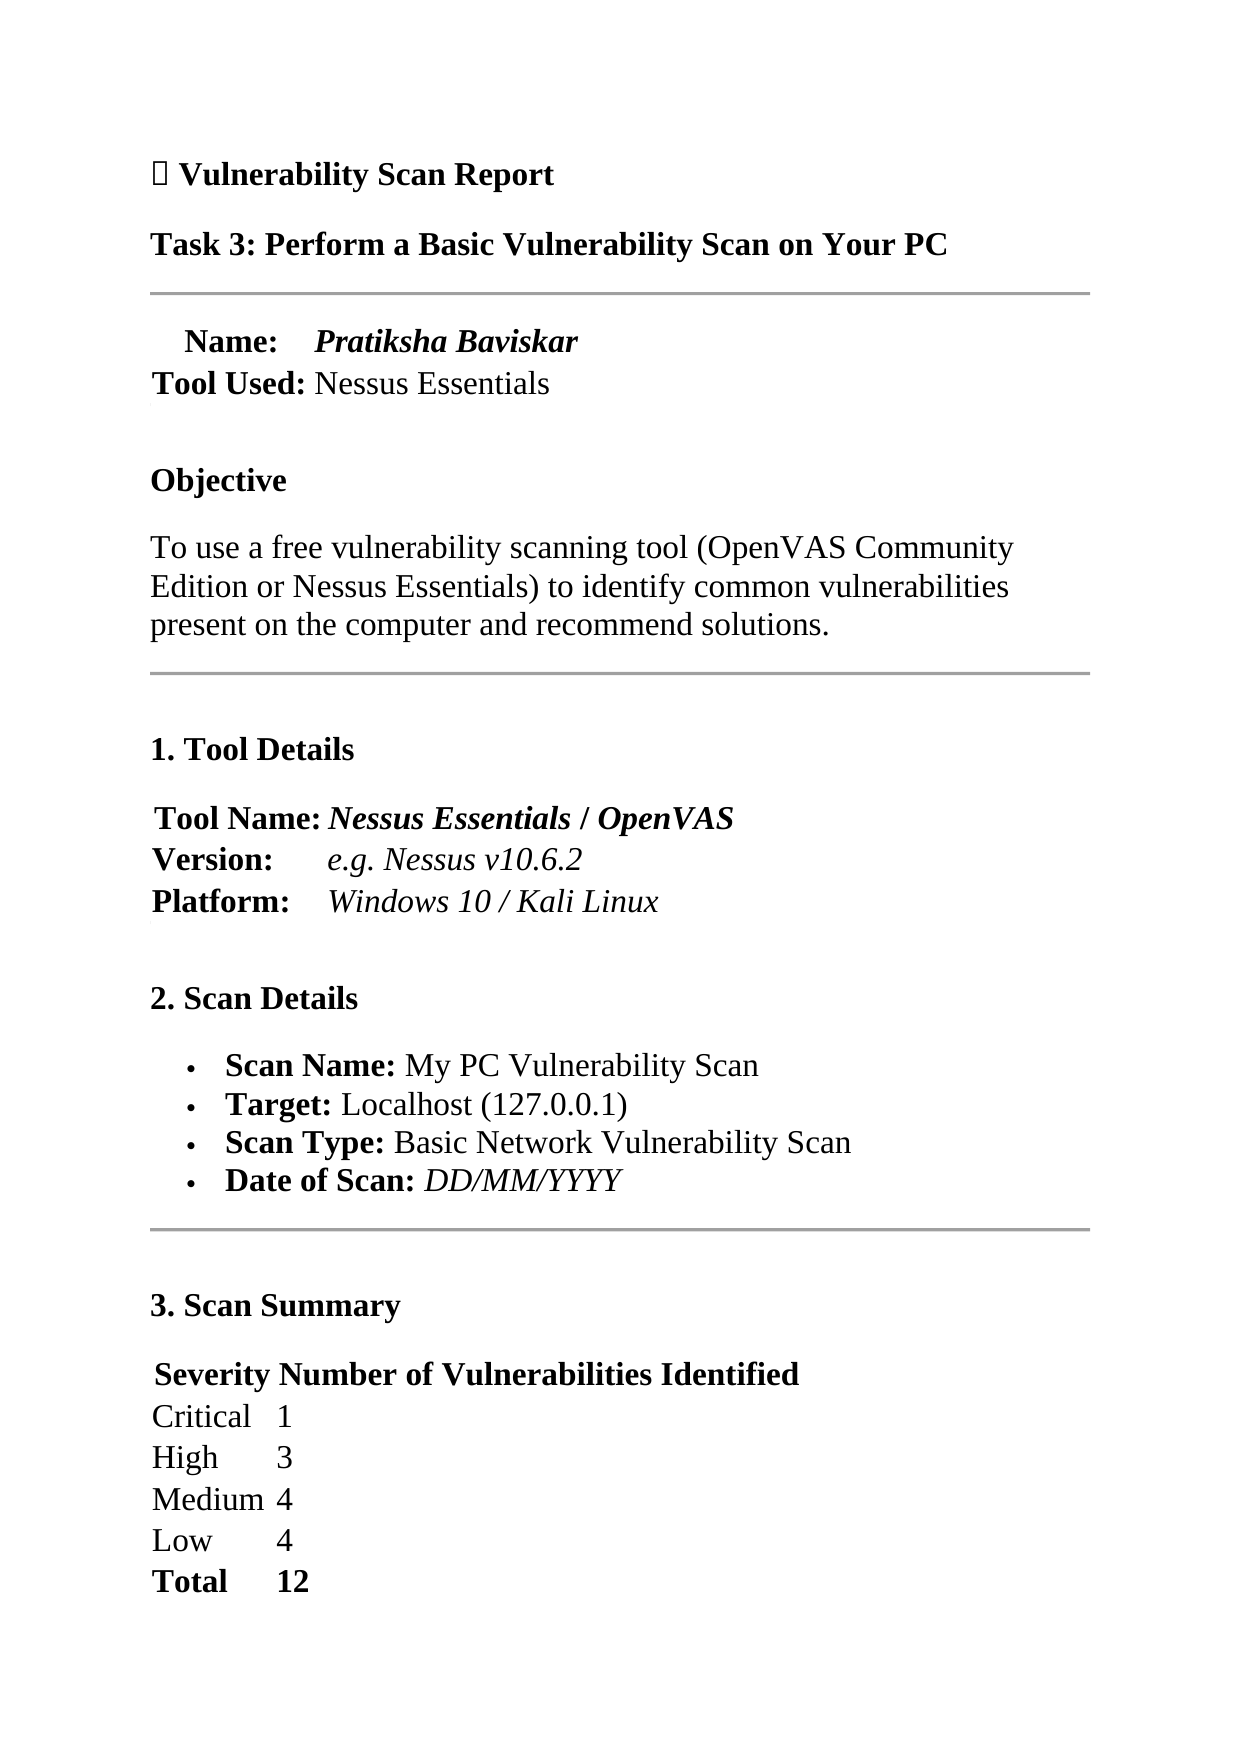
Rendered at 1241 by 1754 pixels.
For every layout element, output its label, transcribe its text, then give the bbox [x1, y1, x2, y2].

text 1. Tool Details [150, 729, 1090, 767]
table_cell Nessus Essentials [313, 362, 584, 403]
table_cell Platform: [150, 880, 325, 921]
table_cell Total [150, 1560, 274, 1602]
table_header Name: [150, 320, 312, 362]
table_header Number of Vulnerabilities Identified [274, 1353, 804, 1394]
table_header Pratiksha Baviskar [313, 320, 584, 362]
table_cell e.g. Nessus v10.6.2 [325, 838, 740, 879]
table_cell Critical [150, 1394, 274, 1436]
table_header Severity [150, 1353, 274, 1394]
table_cell 4 [274, 1477, 804, 1519]
table_cell 3 [274, 1436, 804, 1477]
text To use a free vulnerability scanning tool (OpenVAS Community Edition or Nessus Essentials) to identify common vulnerabilities present on the computer and recommend solutions. [150, 528, 1090, 643]
list Scan Type: Basic Network Vulnerability Scan [187, 1122, 1090, 1161]
text 3. Scan Summary [150, 1285, 1090, 1324]
text Task 3: Perform a Basic Vulnerability Scan on Your PC [150, 224, 1090, 263]
text 2. Scan Details [150, 978, 1090, 1016]
table_header Nessus Essentials / OpenVAS [325, 797, 740, 838]
table_cell High [150, 1436, 274, 1477]
list Date of Scan: DD/MM/YYYY [187, 1161, 1090, 1199]
table_cell Low [150, 1519, 274, 1560]
list Target: Localhost (127.0.0.1) [187, 1084, 1090, 1122]
table_cell Version: [150, 838, 325, 879]
list Scan Name: My PC Vulnerability Scan [187, 1046, 1090, 1084]
table_cell 12 [274, 1560, 804, 1602]
table_cell Tool Used: [150, 362, 312, 403]
text Objective [150, 460, 1090, 498]
table_header Tool Name: [150, 797, 325, 838]
table_cell Windows 10 / Kali Linux [325, 880, 740, 921]
table_cell Medium [150, 1477, 274, 1519]
table_cell 1 [274, 1394, 804, 1436]
table_cell 4 [274, 1519, 804, 1560]
text 📝 Vulnerability Scan Report [150, 150, 1090, 195]
